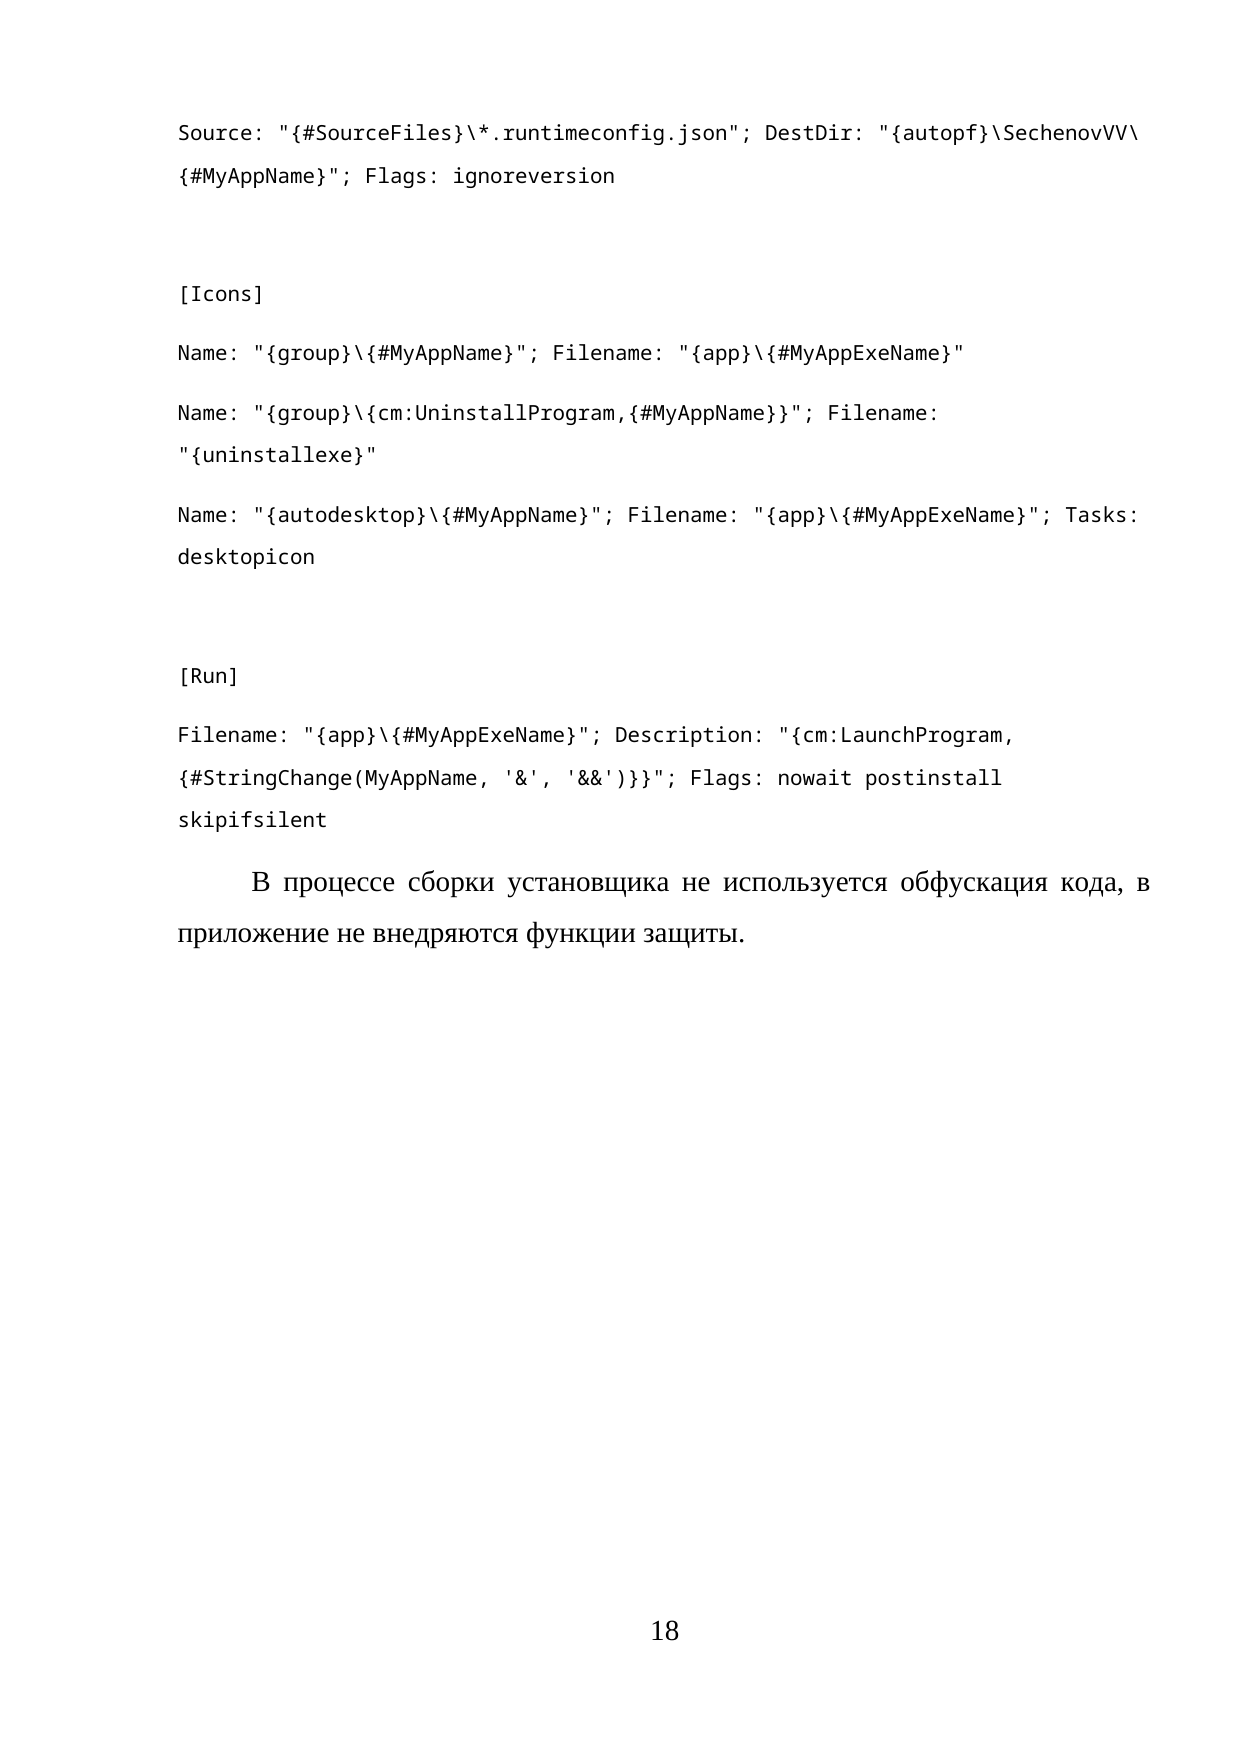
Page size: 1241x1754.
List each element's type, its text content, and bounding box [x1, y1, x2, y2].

text [Icons] [177, 279, 1152, 308]
text [Run] [177, 661, 1152, 689]
text В процессе сборки установщика не используется обфускация кода, в приложение не внедряются функции защиты. [177, 864, 1152, 948]
text Filename: "{app}\{#MyAppExeName}"; Description: "{cm:LaunchProgram,{#StringChange(MyAppName, '&', '&&')}}"; Flags: nowait postinstall skipifsilent [177, 720, 1152, 834]
text Source: "{#SourceFiles}\*.runtimeconfig.json"; DestDir: "{autopf}\SechenovVV\{#MyAppName}"; Flags: ignoreversion [177, 118, 1152, 189]
text Name: "{autodesktop}\{#MyAppName}"; Filename: "{app}\{#MyAppExeName}"; Tasks: desktopicon [177, 500, 1152, 571]
text Name: "{group}\{#MyAppName}"; Filename: "{app}\{#MyAppExeName}" [177, 338, 1152, 367]
text Name: "{group}\{cm:UninstallProgram,{#MyAppName}}"; Filename: "{uninstallexe}" [177, 398, 1152, 469]
